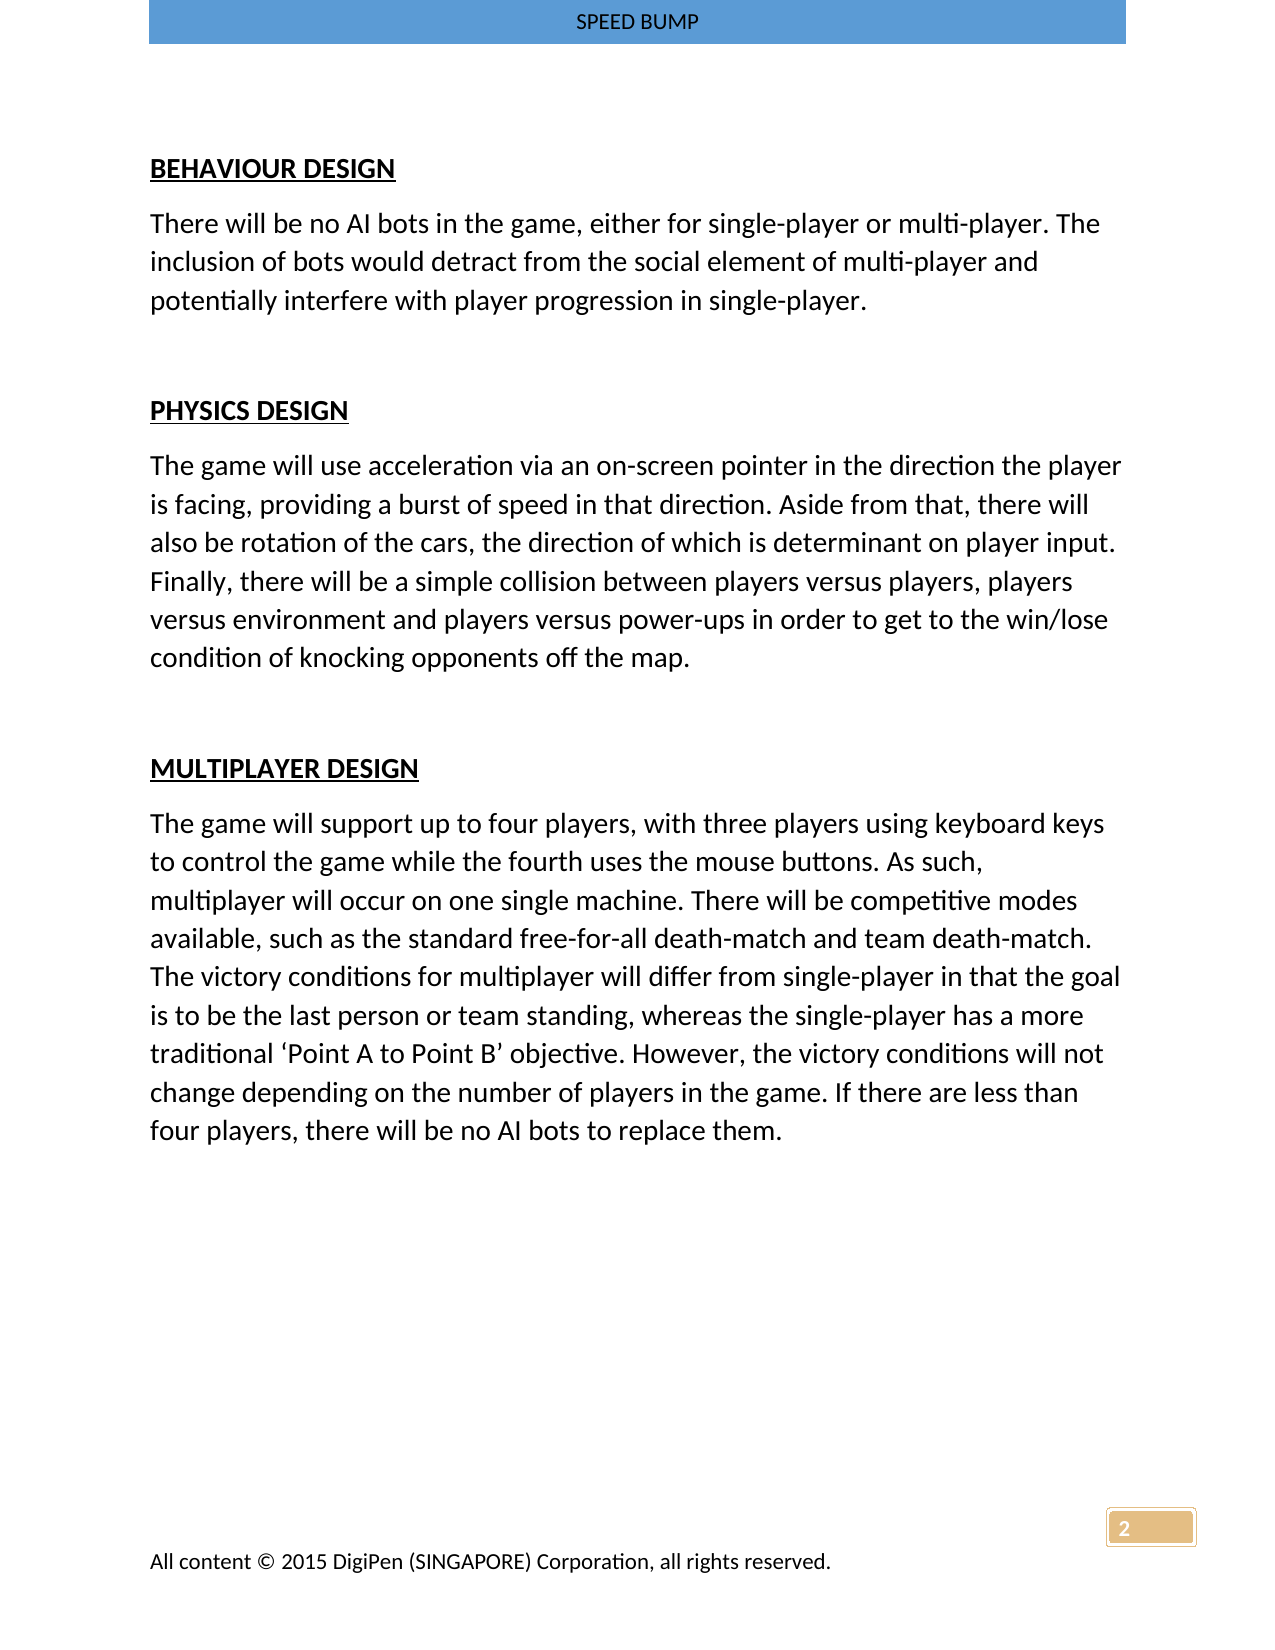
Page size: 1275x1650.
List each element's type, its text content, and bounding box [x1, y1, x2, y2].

text The game will use acceleration via an on-screen pointer in the direction the player is facing, providing a burst of speed in that direction. Aside from that, there will also be rotation of the cars, the direction of which is determinant on player input. Finally, there will be a simple collision between players versus players, players versus environment and players versus power-ups in order to get to the win/lose condition of knocking opponents off the map. [150, 447, 1125, 675]
text MULTIPLAYER DESIGN [150, 750, 1125, 785]
text PHYSICS DESIGN [150, 392, 1125, 428]
text The game will support up to four players, with three players using keyboard keys to control the game while the fourth uses the mouse buttons. As such, multiplayer will occur on one single machine. There will be competitive modes available, such as the standard free-for-all death-match and team death-match. The victory conditions for multiplayer will differ from single-player in that the goal is to be the last person or team standing, whereas the single-player has a more traditional ‘Point A to Point B’ objective. However, the victory conditions will not change depending on the number of players in the game. If there are less than four players, there will be no AI bots to replace them. [150, 805, 1125, 1178]
text There will be no AI bots in the game, either for single-player or multi-player. The inclusion of bots would detract from the social element of multi-player and potentially interfere with player progression in single-player. [150, 205, 1125, 318]
text BEHAVIOUR DESIGN [150, 150, 1125, 186]
